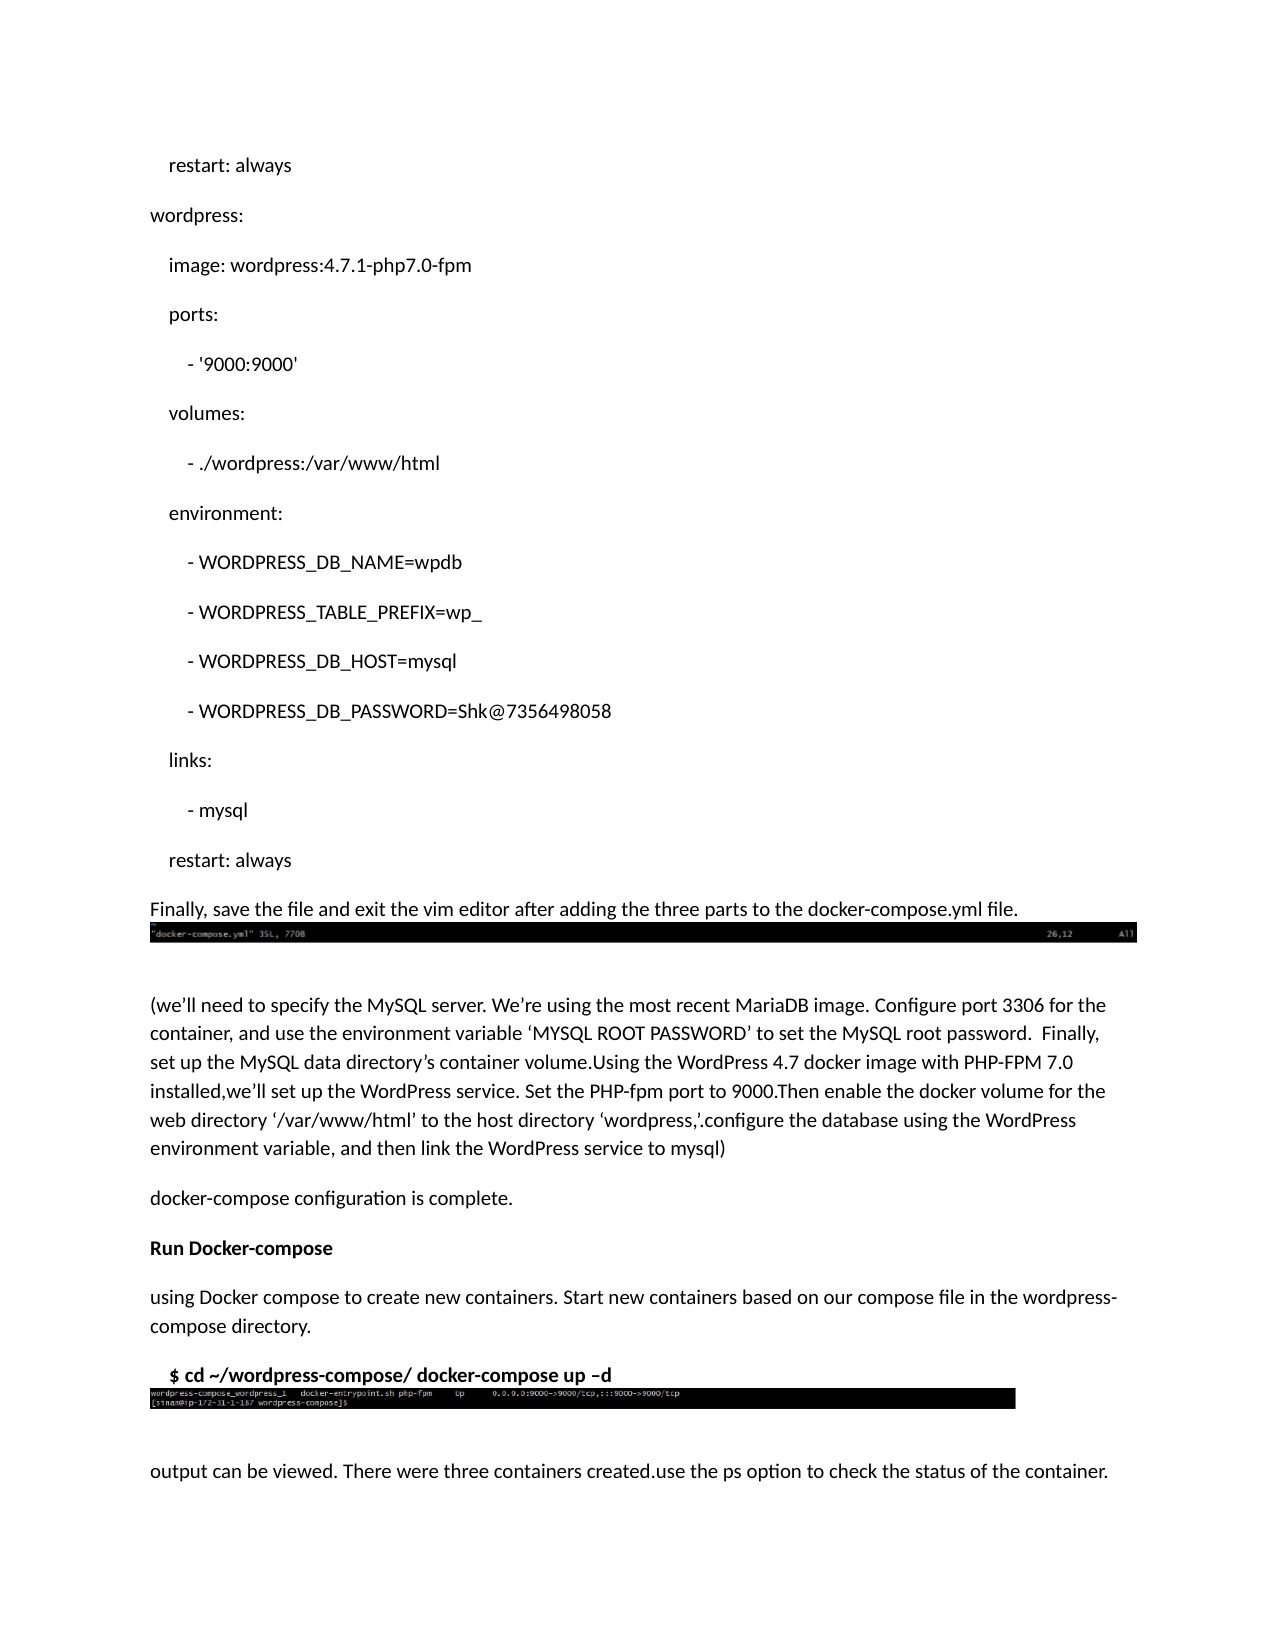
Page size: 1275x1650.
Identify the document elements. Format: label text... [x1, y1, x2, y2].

text docker-compose configuration is complete. [150, 1182, 1125, 1211]
text links: [150, 745, 1125, 774]
text - WORDPRESS_DB_HOST=mysql [150, 646, 1125, 674]
text ports: [150, 299, 1125, 327]
text $ cd ~/wordpress-compose/ docker-compose up –d [150, 1360, 1125, 1389]
text - WORDPRESS_TABLE_PREFIX=wp_ [150, 596, 1125, 625]
text using Docker compose to create new containers. Start new containers based on our compose file in the wordpress-compose directory. [150, 1282, 1125, 1339]
text restart: always [150, 150, 1125, 179]
text (we’ll need to specify the MySQL server. We’re using the most recent MariaDB image. Configure port 3306 for the container, and use the environment variable ‘MYSQL ROOT PASSWORD’ to set the MySQL root password. Finally, set up the MySQL data directory’s container volume.Using the WordPress 4.7 docker image with PHP-FPM 7.0 installed,we’ll set up the WordPress service. Set the PHP-fpm port to 9000.Then enable the docker volume for the web directory ‘/var/www/html’ to the host directory ‘wordpress,’.configure the database using the WordPress environment variable, and then link the WordPress service to mysql) [150, 989, 1125, 1162]
text output can be viewed. There were three containers created.use the ps option to check the status of the container. [150, 1455, 1125, 1484]
text - ./wordpress:/var/www/html [150, 447, 1125, 476]
text volumes: [150, 398, 1125, 427]
text - '9000:9000' [150, 348, 1125, 377]
text Finally, save the file and exit the vim editor after adding the three parts to the docker-compose.yml file. [150, 894, 1125, 922]
text - WORDPRESS_DB_PASSWORD=Shk@7356498058 [150, 695, 1125, 724]
text restart: always [150, 844, 1125, 873]
text wordpress: [150, 199, 1125, 228]
text - WORDPRESS_DB_NAME=wpdb [150, 547, 1125, 575]
text - mysql [150, 794, 1125, 823]
text image: wordpress:4.7.1-php7.0-fpm [150, 249, 1125, 278]
text Run Docker-compose [150, 1232, 1125, 1261]
text environment: [150, 497, 1125, 526]
